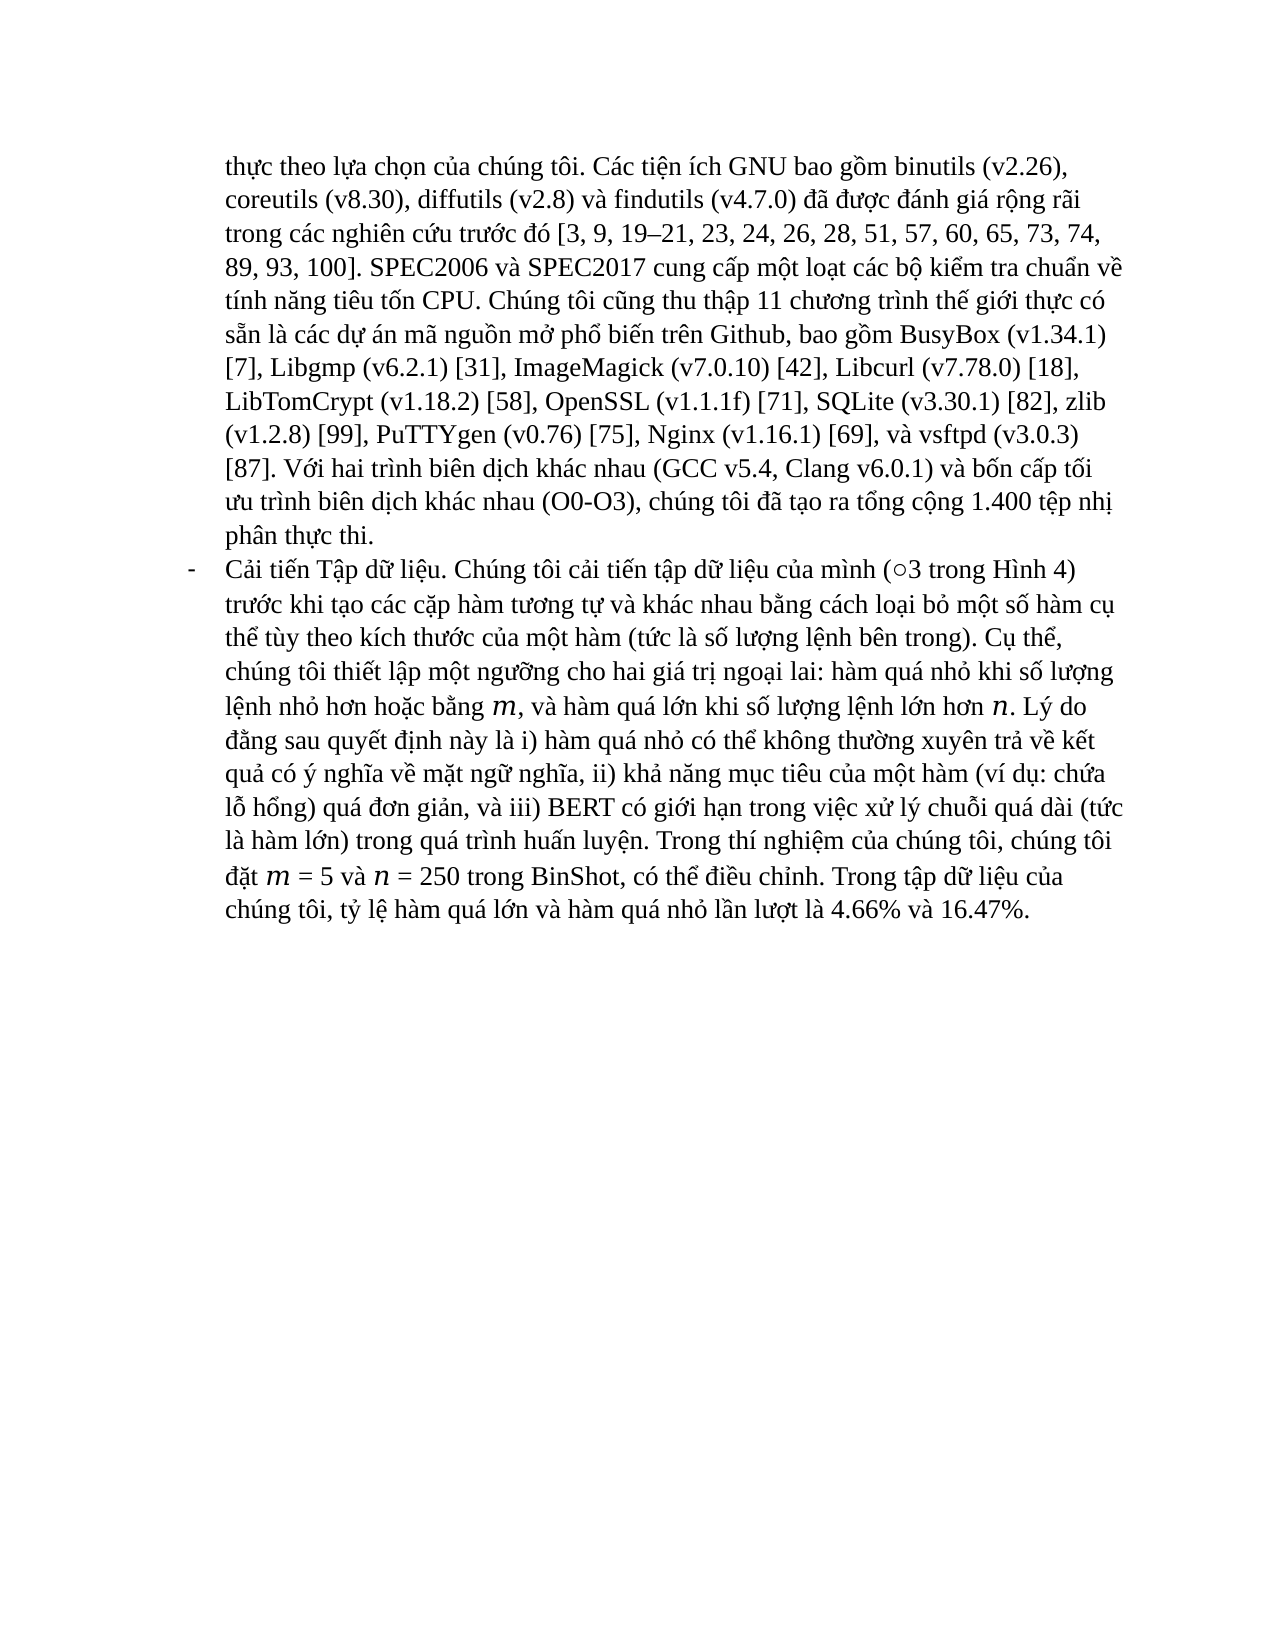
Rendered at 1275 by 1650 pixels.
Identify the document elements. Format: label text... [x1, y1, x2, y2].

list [187, 150, 1125, 550]
list Cải tiến Tập dữ liệu. Chúng tôi cải tiến tập dữ liệu của mình (○3 trong Hình 4) trước khi tạo các cặp hàm tương tự và khác nhau bằng cách loại bỏ một số hàm cụ thể tùy theo kích thước của một hàm (tức là số lượng lệnh bên trong). Cụ thể, chúng tôi thiết lập một ngưỡng cho hai giá trị ngoại lai: hàm quá nhỏ khi số lượng lệnh nhỏ hơn hoặc bằng 𝑚, và hàm quá lớn khi số lượng lệnh lớn hơn 𝑛. Lý do đằng sau quyết định này là i) hàm quá nhỏ có thể không thường xuyên trả về kết quả có ý nghĩa về mặt ngữ nghĩa, ii) khả năng mục tiêu của một hàm (ví dụ: chứa lỗ hổng) quá đơn giản, và iii) BERT có giới hạn trong việc xử lý chuỗi quá dài (tức là hàm lớn) trong quá trình huấn luyện. Trong thí nghiệm của chúng tôi, chúng tôi đặt 𝑚 = 5 và 𝑛 = 250 trong BinShot, có thể điều chỉnh. Trong tập dữ liệu của chúng tôi, tỷ lệ hàm quá lớn và hàm quá nhỏ lần lượt là 4.66% và 16.47%. [187, 552, 1125, 924]
